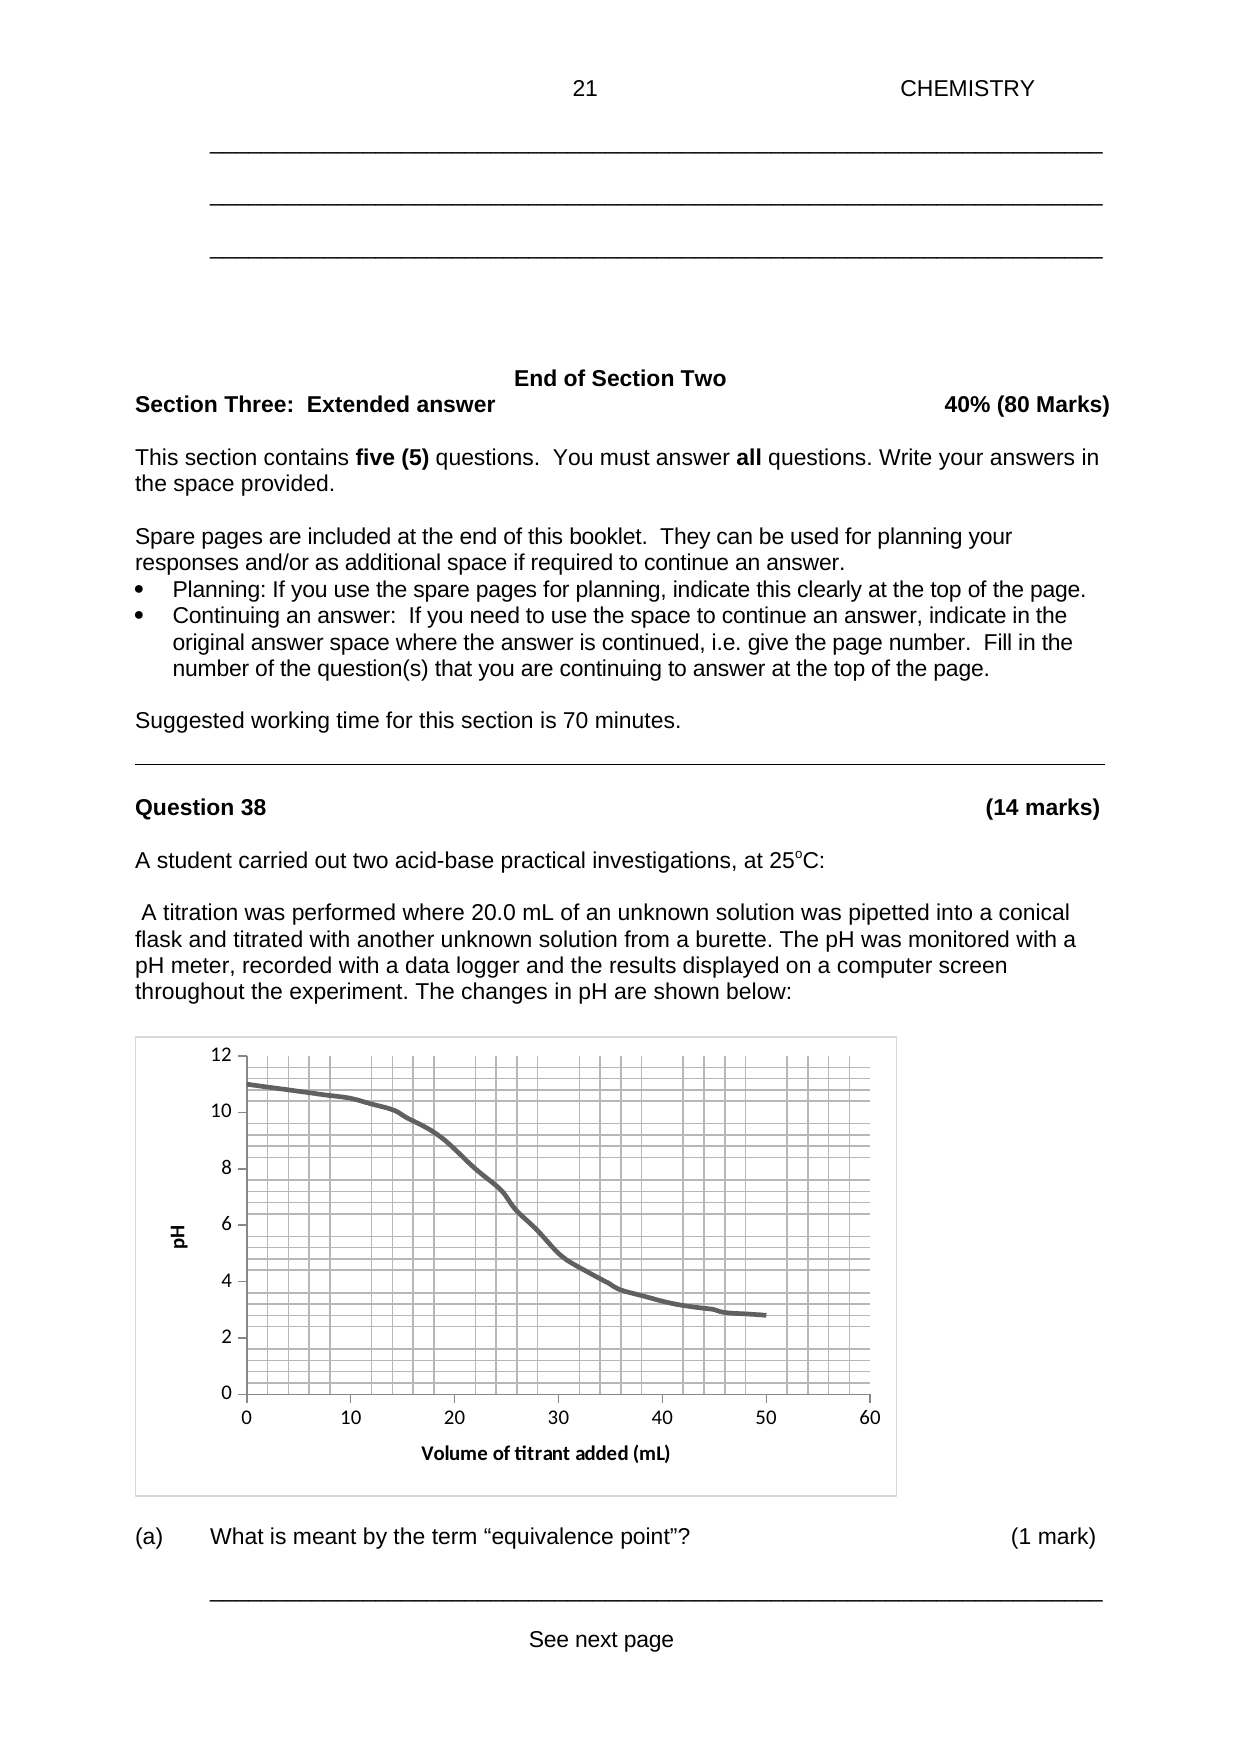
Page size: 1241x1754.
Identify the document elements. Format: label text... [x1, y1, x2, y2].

text This section contains five (5) questions. You must answer all questions. Write your answers in the space provided. [135, 444, 1105, 497]
text A student carried out two acid-base practical investigations, at 25oC: [135, 847, 1105, 873]
text Suggested working time for this section is 70 minutes. [135, 707, 1105, 734]
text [135, 128, 1105, 154]
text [135, 233, 1105, 259]
text Section Three: Extended answer 40% (80 Marks) [135, 391, 1105, 418]
text End of Section Two [135, 365, 1105, 391]
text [135, 1576, 1105, 1602]
text Spare pages are included at the end of this booklet. They can be used for planning your responses and/or as additional space if required to continue an answer. [135, 523, 1105, 576]
text Question 38 (14 marks) [135, 794, 1105, 820]
text A titration was performed where 20.0 mL of an unknown solution was pipetted into a conical flask and titrated with another unknown solution from a burette. The pH was monitored with a pH meter, recorded with a data logger and the results displayed on a computer screen throughout the experiment. The changes in pH are shown below: [135, 899, 1105, 1005]
text (a) What is meant by the term “equivalence point”? (1 mark) [135, 1523, 1105, 1549]
list Continuing an answer: If you need to use the space to continue an answer, indicate in the original answer space where the answer is continued, i.e. give the page number. Fill in the number of the question(s) that you are continuing to answer at the top of the page. [135, 602, 1105, 681]
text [135, 180, 1105, 207]
list Planning: If you use the spare pages for planning, indicate this clearly at the top of the page. [135, 576, 1105, 602]
